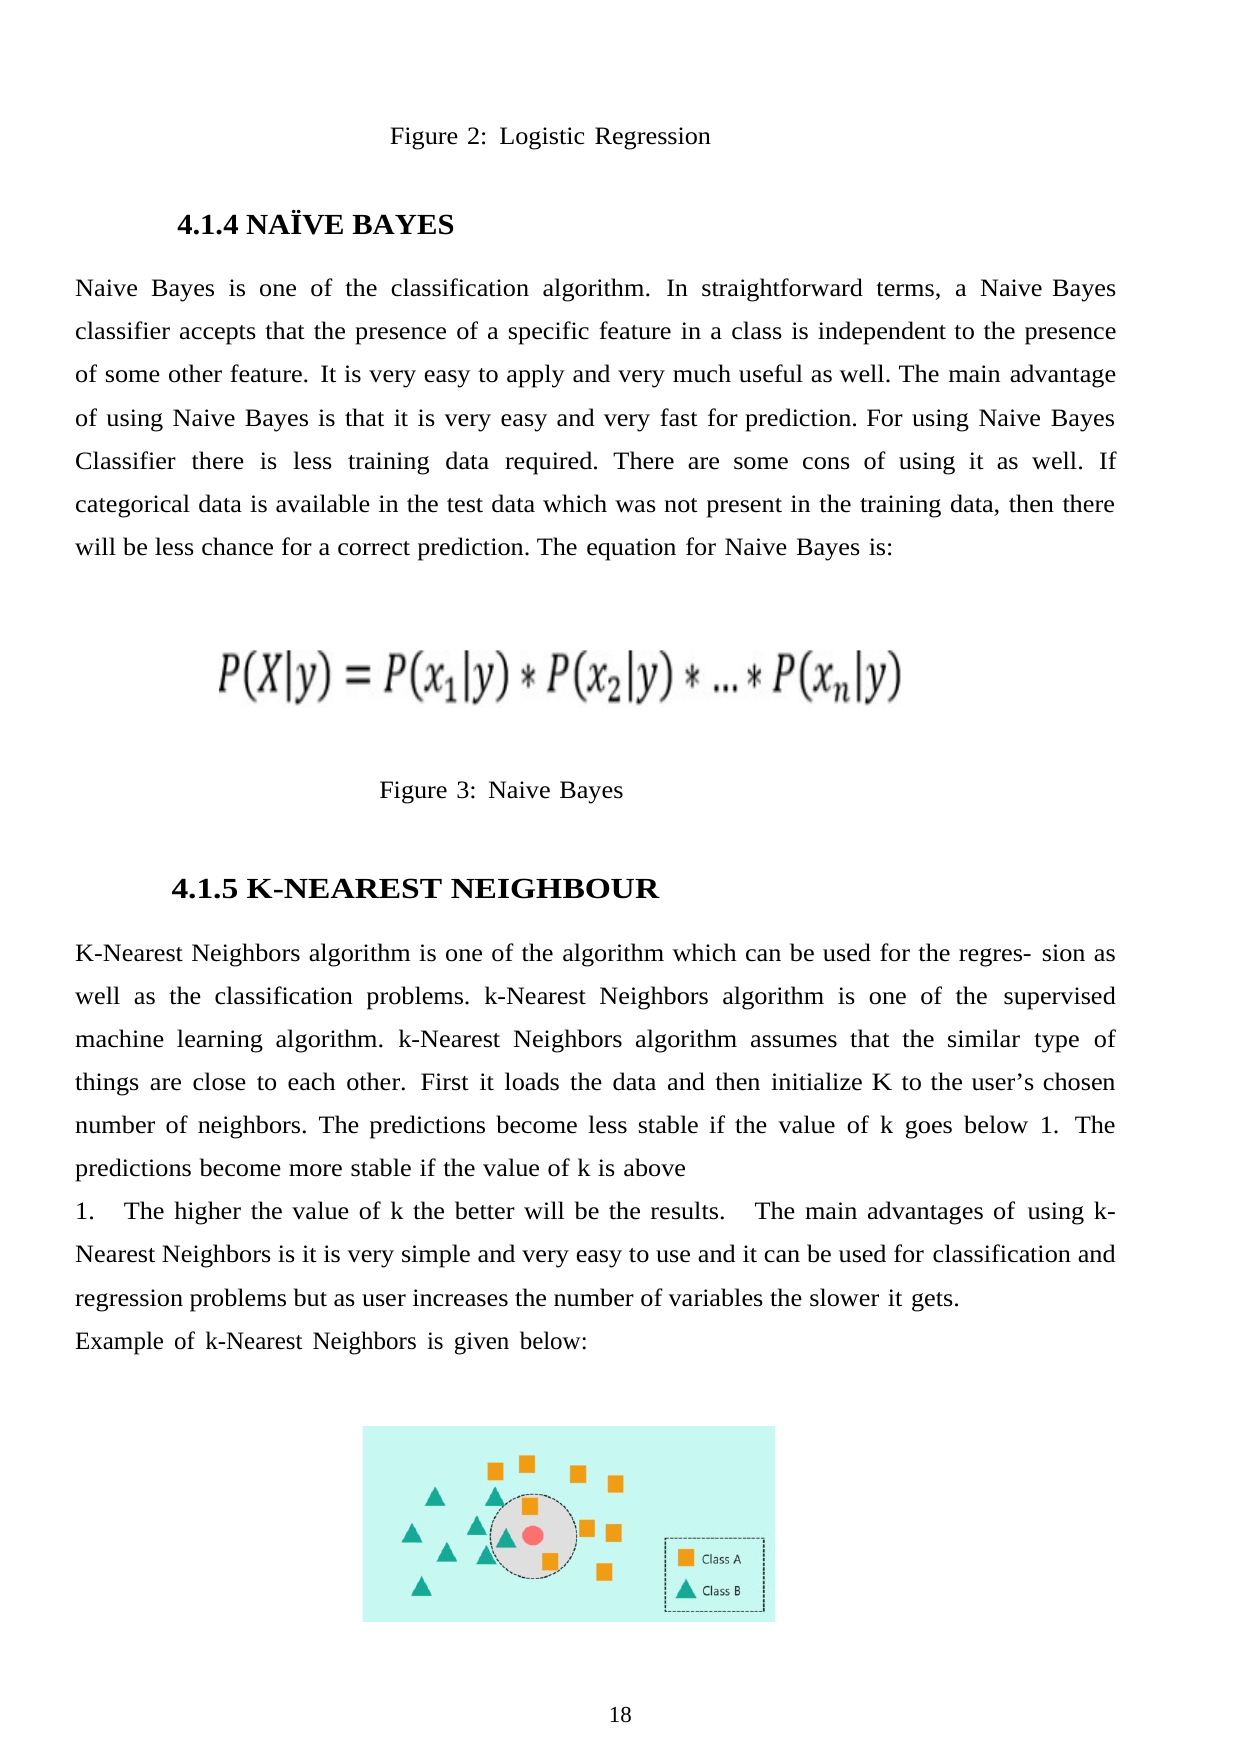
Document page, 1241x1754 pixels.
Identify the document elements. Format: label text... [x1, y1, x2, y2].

text Figure 3: Naive Bayes [176, 776, 1015, 804]
subtitle 4.1.5 K-NEAREST NEIGHBOUR [62, 871, 1178, 905]
text Example of k-Nearest Neighbors is given below: [75, 1326, 1178, 1354]
text K-Nearest Neighbors algorithm is one of the algorithm which can be used for the regres- sion as well as the classification problems. k-Nearest Neighbors algorithm is one of the supervised machine learning algorithm. k-Nearest Neighbors algorithm assumes that the similar type of things are close to each other. First it loads the data and then initialize K to the user’s chosen number of neighbors. The predictions become less stable if the value of k goes below 1. The predictions become more stable if the value of k is above [75, 938, 1116, 1182]
text 1. The higher the value of k the better will be the results. The main advantages of using k-Nearest Neighbors is it is very simple and very easy to use and it can be used for classification and regression problems but as user increases the number of variables the slower it gets. [75, 1196, 1116, 1311]
picture [218, 650, 902, 708]
text Naive Bayes is one of the classification algorithm. In straightforward terms, a Naive Bayes classifier accepts that the presence of a specific feature in a class is independent to the presence of some other feature. It is very easy to apply and very much useful as well. The main advantage of using Naive Bayes is that it is very easy and very fast for prediction. For using Naive Bayes Classifier there is less training data required. There are some cons of using it as well. If categorical data is available in the test data which was not present in the training data, then there will be less chance for a correct prediction. The equation for Naive Bayes is: [75, 273, 1116, 561]
text 4.1.4 NAÏVE BAYES [62, 207, 1178, 241]
picture [362, 1426, 775, 1622]
text Figure 2: Logistic Regression [389, 121, 1178, 149]
